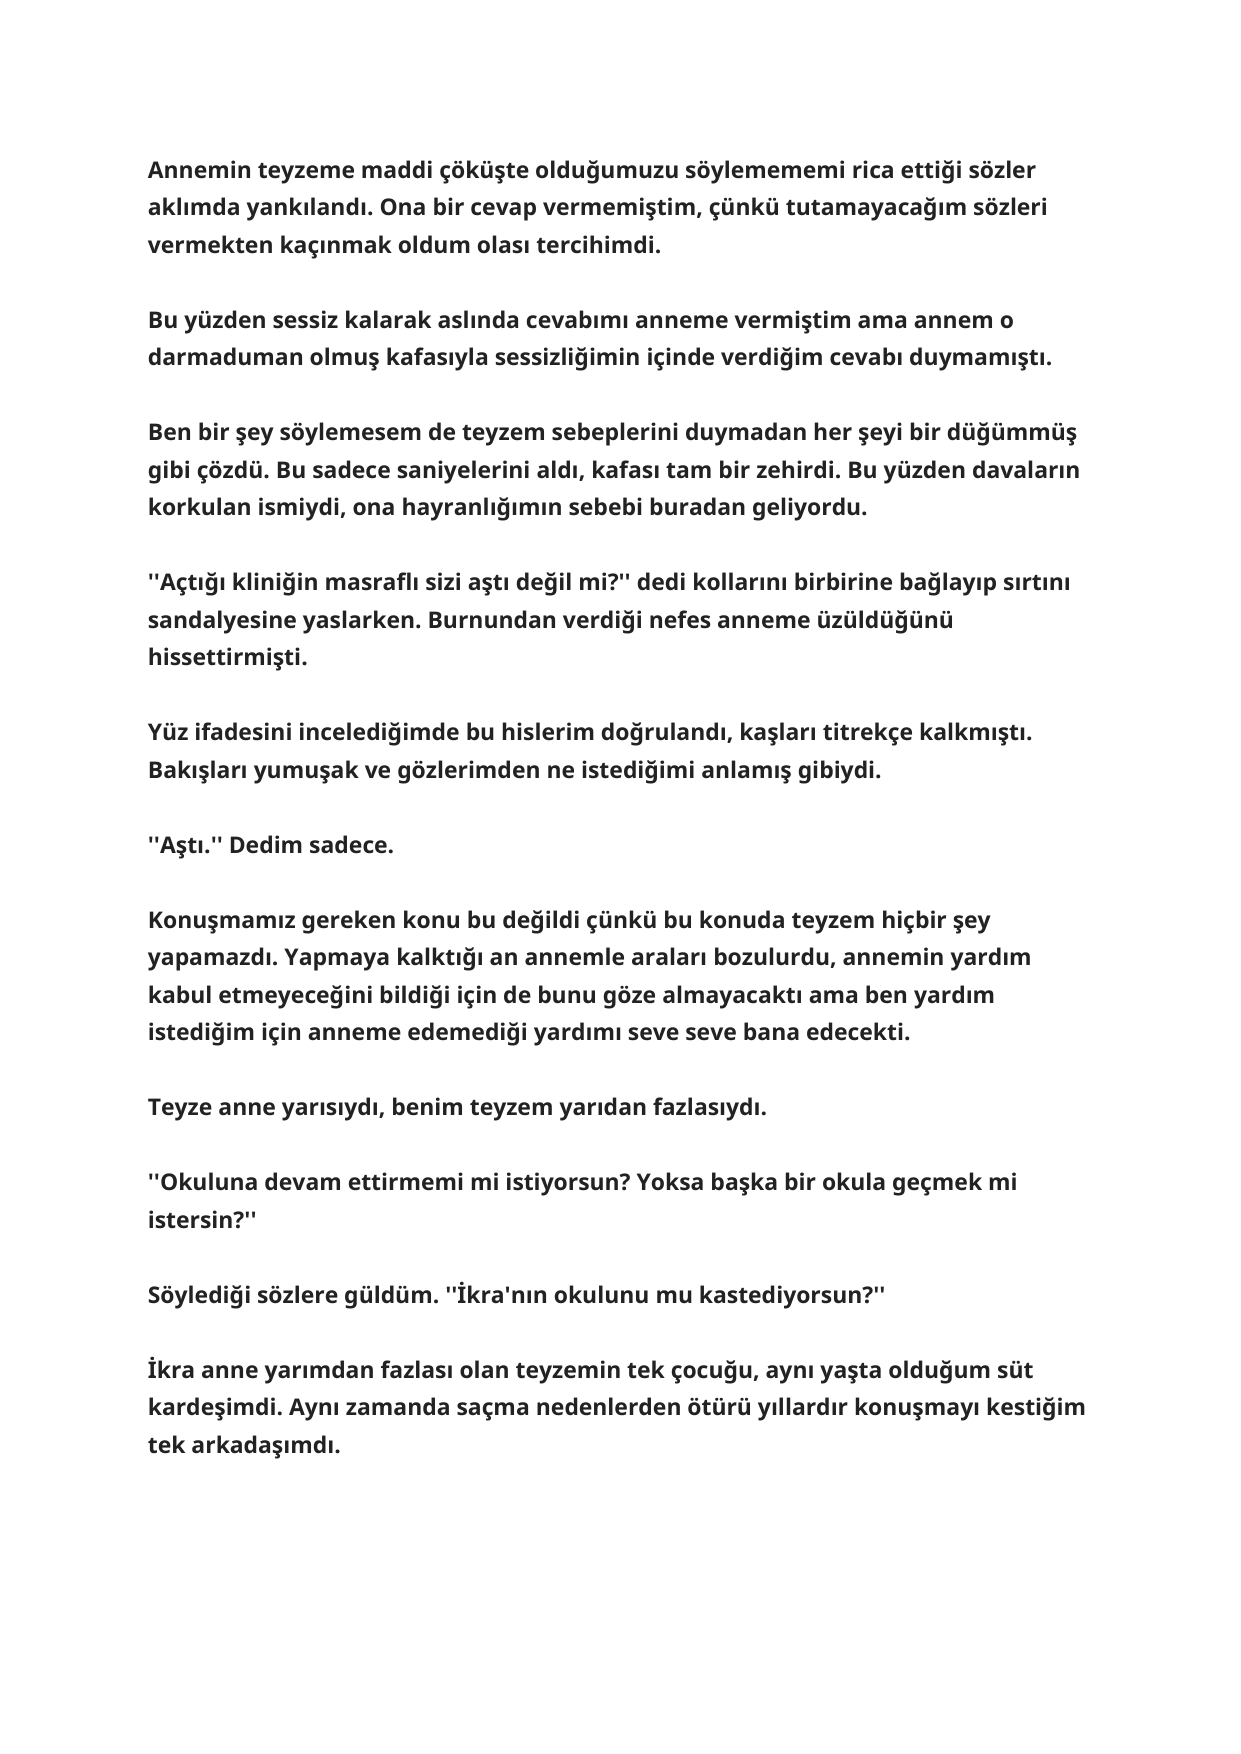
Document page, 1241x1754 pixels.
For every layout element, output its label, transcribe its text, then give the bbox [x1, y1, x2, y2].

text Ben bir şey söylemesem de teyzem sebeplerini duymadan her şeyi bir düğümmüş gibi çözdü. Bu sadece saniyelerini aldı, kafası tam bir zehirdi. Bu yüzden davaların korkulan ismiydi, ona hayranlığımın sebebi buradan geliyordu. [148, 410, 1093, 523]
text Söylediği sözlere güldüm. ''İkra'nın okulunu mu kastediyorsun?'' [148, 1273, 1093, 1310]
text Yüz ifadesini incelediğimde bu hislerim doğrulandı, kaşları titrekçe kalkmıştı. Bakışları yumuşak ve gözlerimden ne istediğimi anlamış gibiydi. [148, 710, 1093, 785]
text ''Açtığı kliniğin masraflı sizi aştı değil mi?'' dedi kollarını birbirine bağlayıp sırtını sandalyesine yaslarken. Burnundan verdiği nefes anneme üzüldüğünü hissettirmişti. [148, 560, 1093, 673]
text İkra anne yarımdan fazlası olan teyzemin tek çocuğu, aynı yaşta olduğum süt kardeşimdi. Aynı zamanda saçma nedenlerden ötürü yıllardır konuşmayı kestiğim tek arkadaşımdı. [148, 1348, 1093, 1460]
text ''Okuluna devam ettirmemi mi istiyorsun? Yoksa başka bir okula geçmek mi istersin?'' [148, 1160, 1093, 1235]
text Teyze anne yarısıydı, benim teyzem yarıdan fazlasıydı. [148, 1085, 1093, 1123]
text Bu yüzden sessiz kalarak aslında cevabımı anneme vermiştim ama annem o darmaduman olmuş kafasıyla sessizliğimin içinde verdiğim cevabı duymamıştı. [148, 298, 1093, 373]
text Konuşmamız gereken konu bu değildi çünkü bu konuda teyzem hiçbir şey yapamazdı. Yapmaya kalktığı an annemle araları bozulurdu, annemin yardım kabul etmeyeceğini bildiği için de bunu göze almayacaktı ama ben yardım istediğim için anneme edemediği yardımı seve seve bana edecekti. [148, 898, 1093, 1048]
text ''Aştı.'' Dedim sadece. [148, 823, 1093, 860]
text Annemin teyzeme maddi çöküşte olduğumuzu söylemememi rica ettiği sözler aklımda yankılandı. Ona bir cevap vermemiştim, çünkü tutamayacağım sözleri vermekten kaçınmak oldum olası tercihimdi. [148, 148, 1093, 260]
